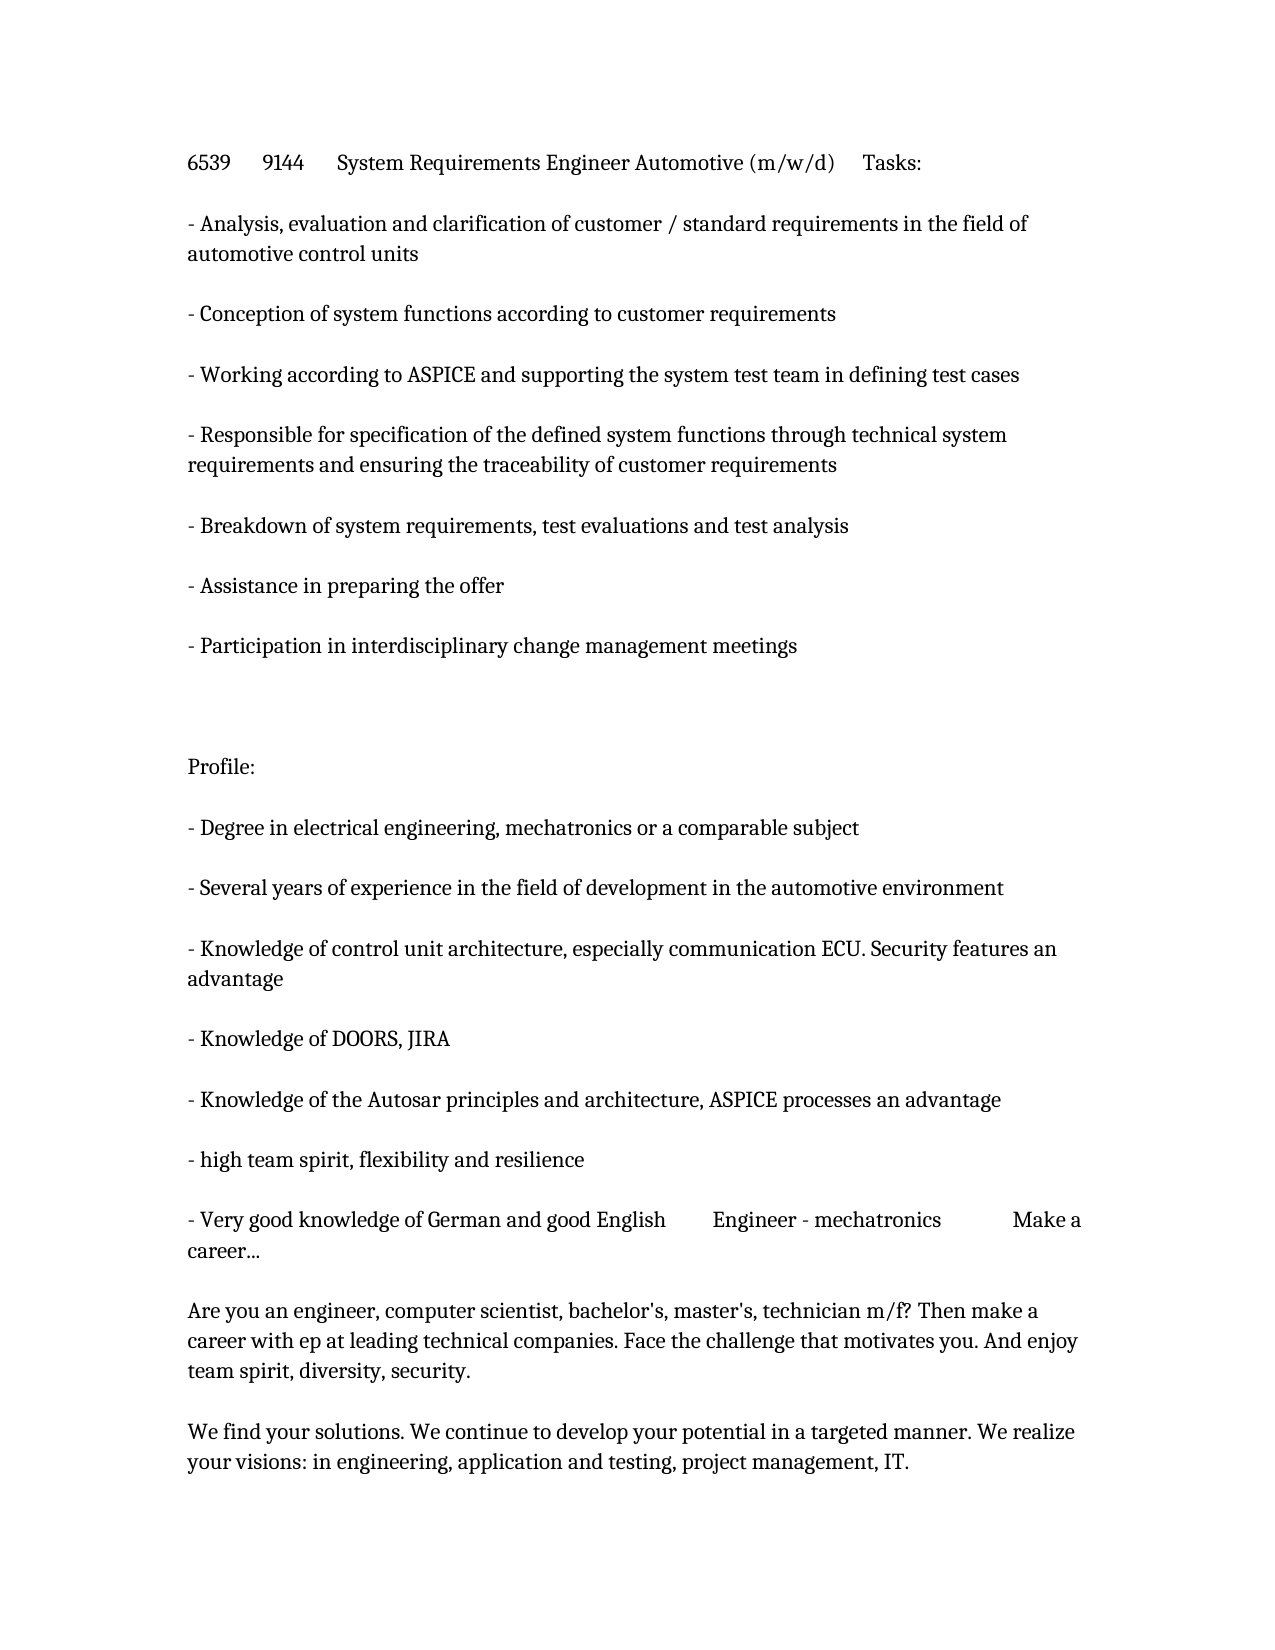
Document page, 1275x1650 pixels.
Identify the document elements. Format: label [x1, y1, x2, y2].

text [187, 150, 1087, 1475]
